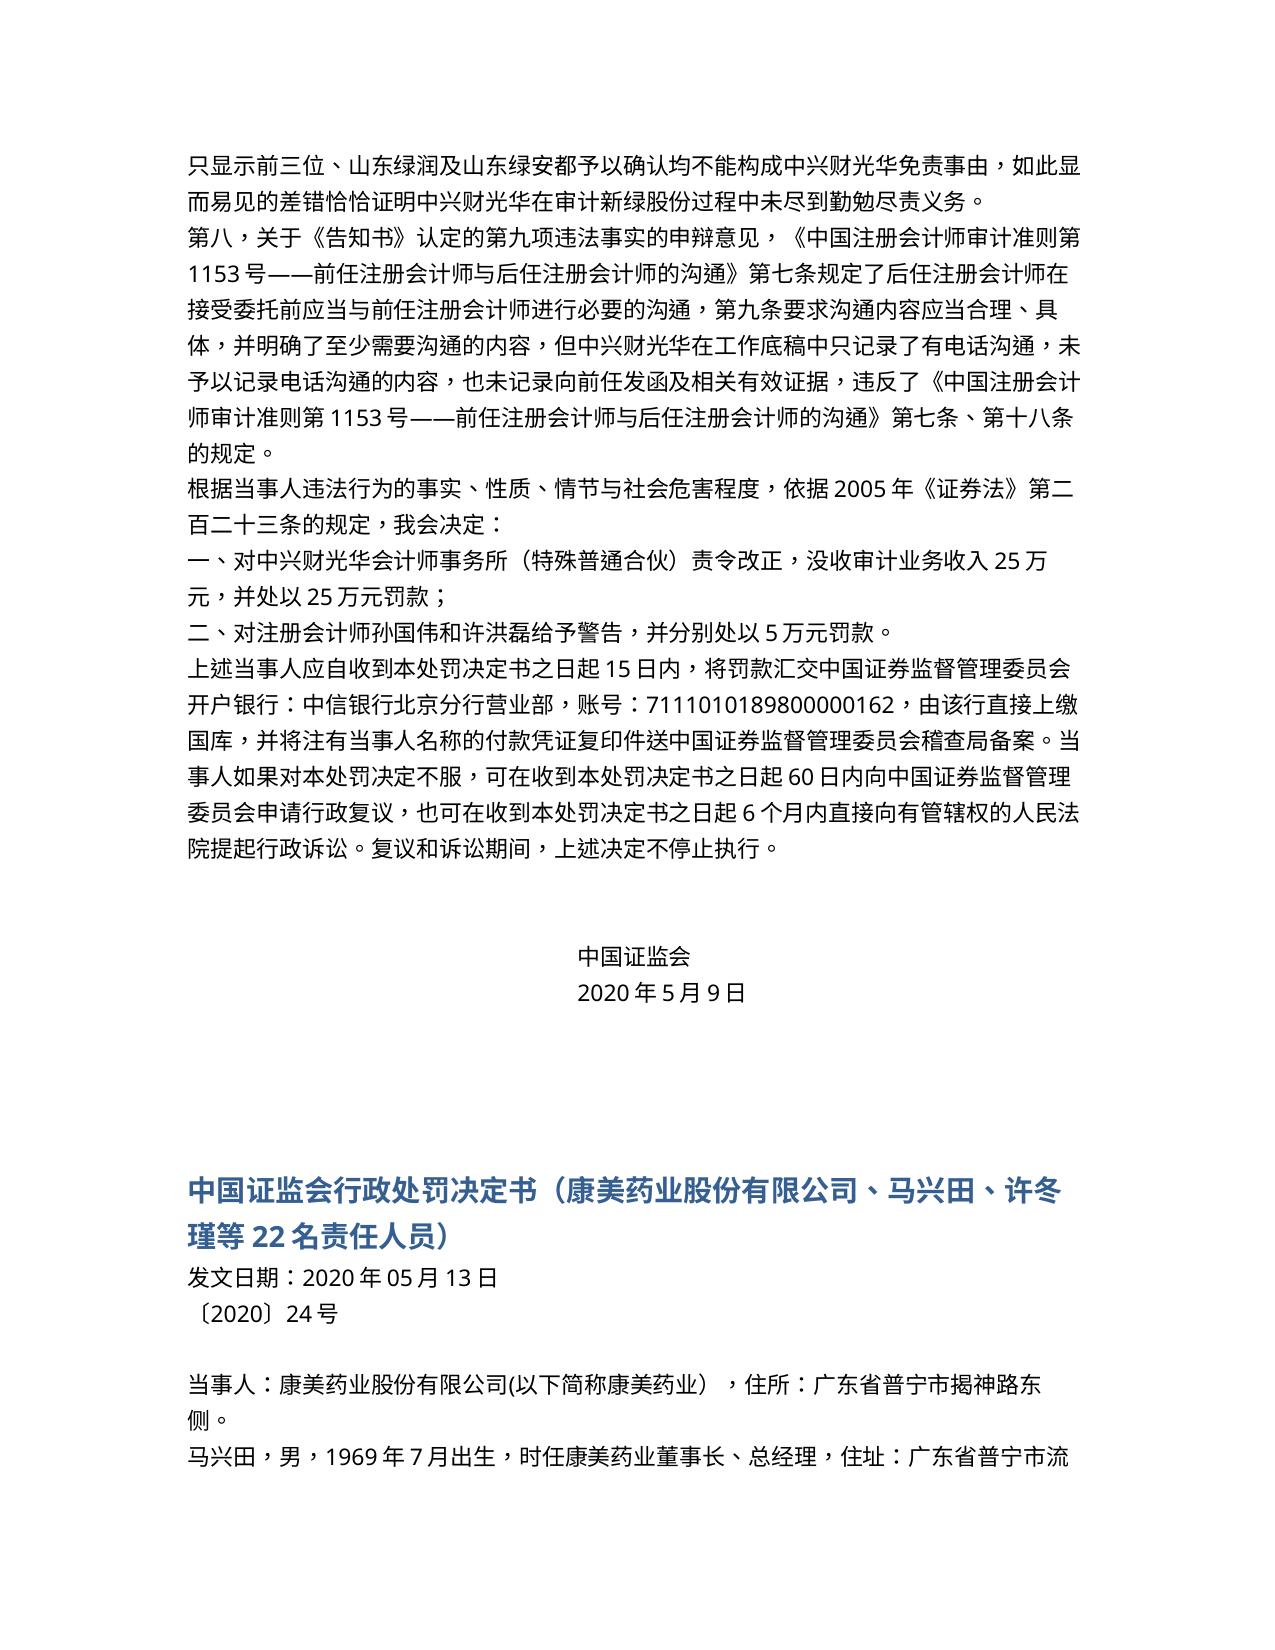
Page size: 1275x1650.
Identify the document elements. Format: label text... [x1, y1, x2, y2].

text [187, 1262, 1087, 1472]
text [187, 150, 1087, 1116]
subtitle 中国证监会行政处罚决定书（康美药业股份有限公司、马兴田、许冬瑾等22名责任人员） [187, 1170, 1087, 1256]
